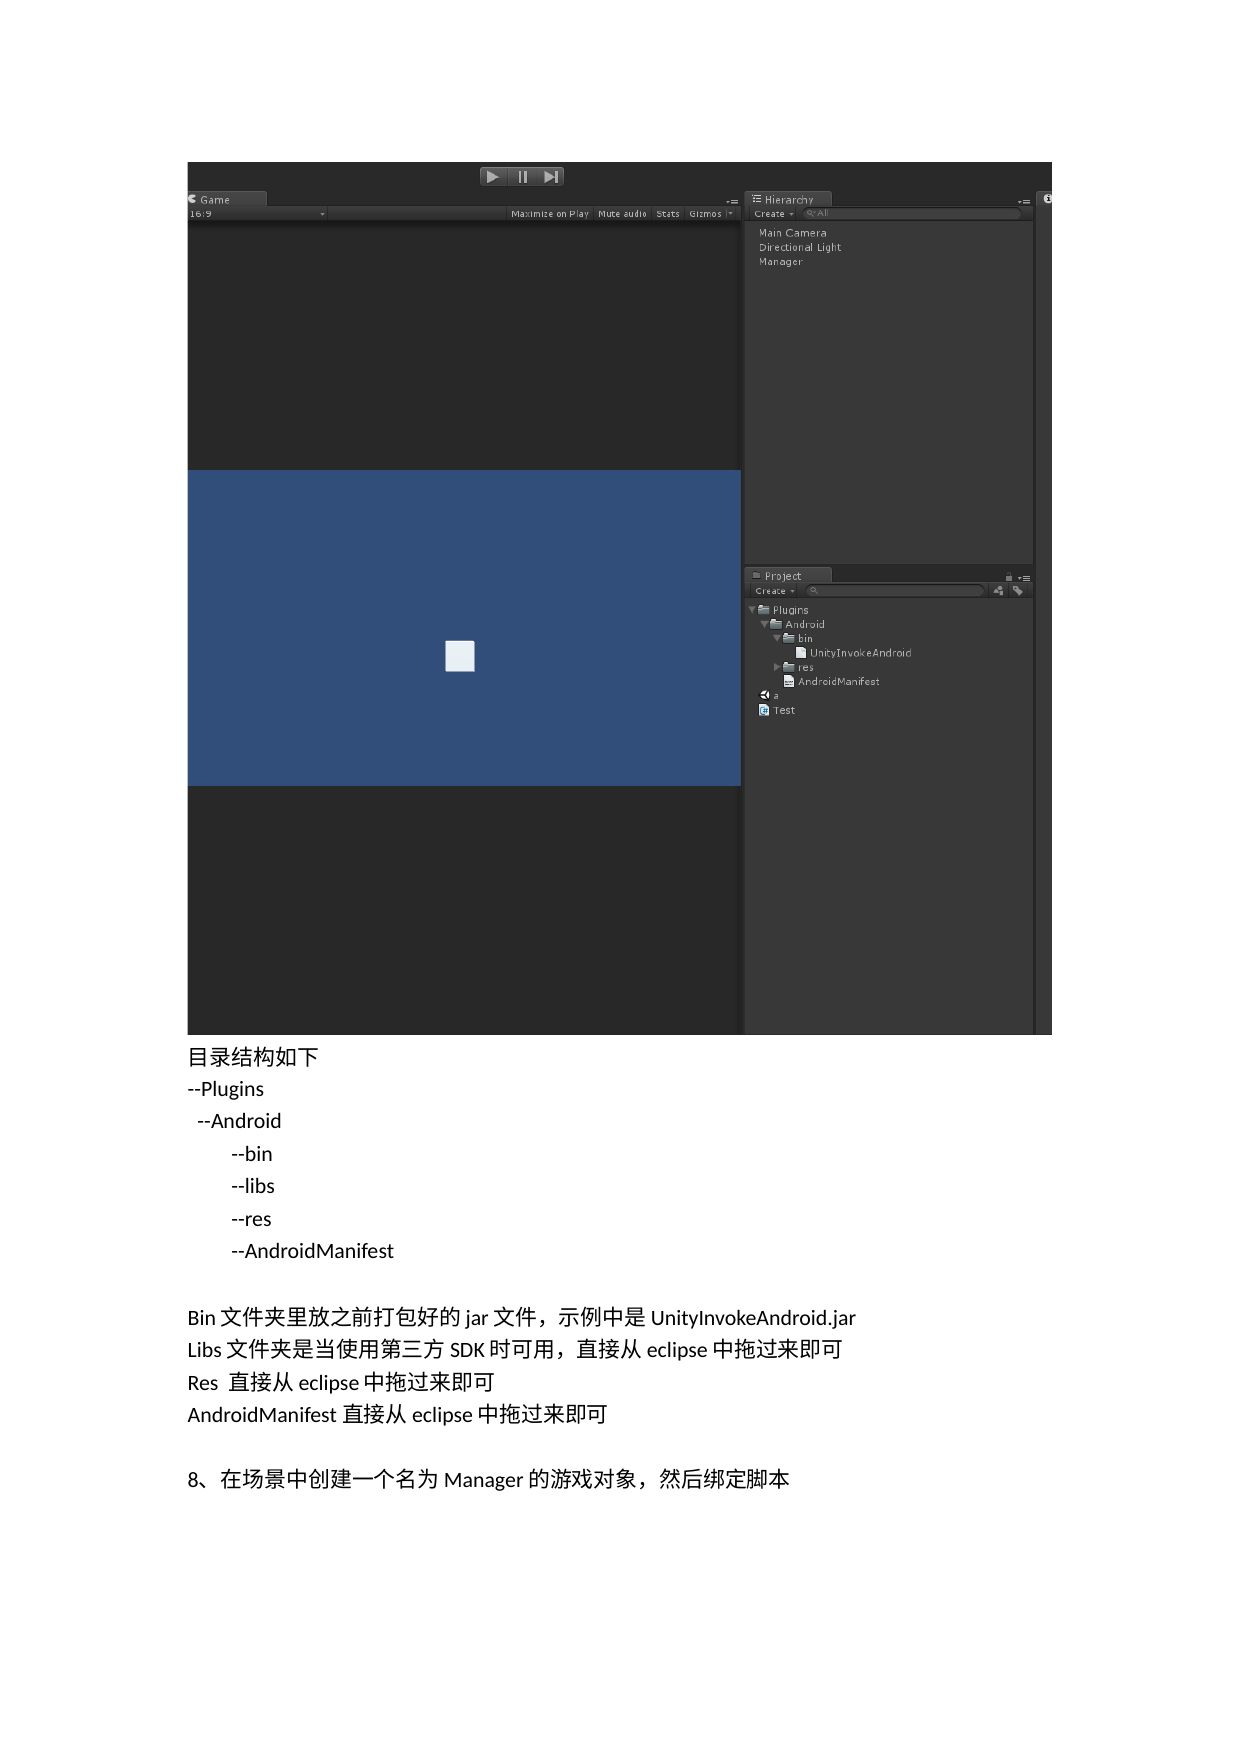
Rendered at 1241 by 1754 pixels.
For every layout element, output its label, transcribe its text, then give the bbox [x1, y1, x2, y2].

list Res 直接从eclipse中拖过来即可 [187, 1364, 1053, 1397]
list Bin文件夹里放之前打包好的jar文件，示例中是UnityInvokeAndroid.jar [187, 1299, 1053, 1332]
list --Plugins [187, 1072, 1053, 1104]
list 在场景中创建一个名为Manager的游戏对象，然后绑定脚本 [187, 1462, 1053, 1494]
list AndroidManifest 直接从eclipse中拖过来即可 [187, 1397, 1053, 1429]
list --res [187, 1202, 1053, 1234]
list --bin [187, 1137, 1053, 1169]
list --Android [187, 1104, 1053, 1137]
list Libs 文件夹是当使用第三方SDK时可用，直接从eclipse中拖过来即可 [187, 1332, 1053, 1364]
list --libs [187, 1169, 1053, 1202]
list --AndroidManifest [187, 1234, 1053, 1267]
picture [187, 162, 1052, 1035]
list 目录结构如下 [187, 1039, 1053, 1072]
